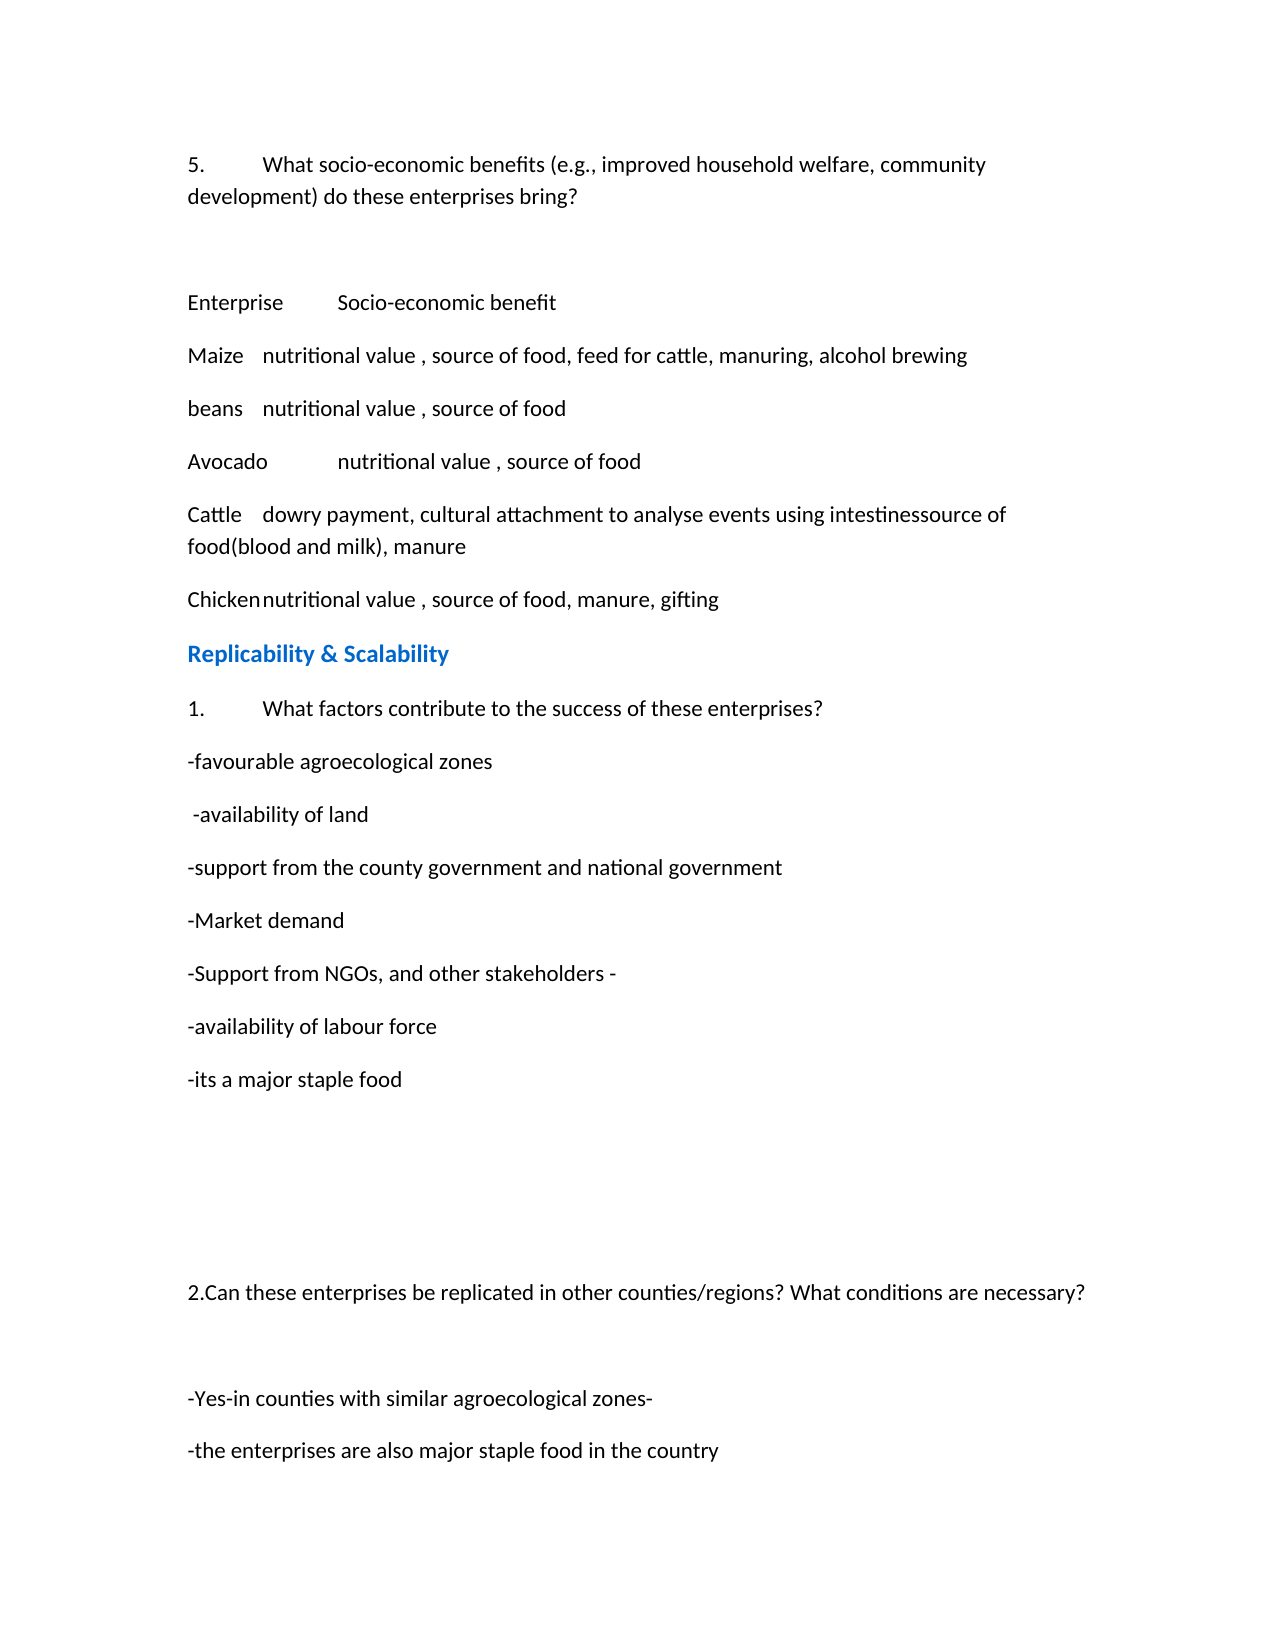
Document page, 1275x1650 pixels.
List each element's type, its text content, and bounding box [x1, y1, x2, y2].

text -favourable agroecological zones [187, 747, 1087, 775]
text Replicability & Scalability [187, 638, 1087, 669]
text 2.Can these enterprises be replicated in other counties/regions? What conditions are necessary? [187, 1278, 1087, 1306]
text Maize nutritional value , source of food, feed for cattle, manuring, alcohol brewing [187, 341, 1087, 369]
text beans nutritional value , source of food [187, 394, 1087, 422]
text 5. What socio-economic benefits (e.g., improved household welfare, community development) do these enterprises bring? [187, 150, 1087, 210]
text -Yes-in counties with similar agroecological zones- [187, 1384, 1087, 1412]
text Chicken nutritional value , source of food, manure, gifting [187, 586, 1087, 613]
text -Market demand [187, 906, 1087, 934]
text 1. What factors contribute to the success of these enterprises? [187, 694, 1087, 722]
text -availability of land [187, 800, 1087, 828]
text -its a major staple food [187, 1066, 1087, 1093]
text -the enterprises are also major staple food in the country [187, 1437, 1087, 1465]
text -availability of labour force [187, 1012, 1087, 1041]
text -support from the county government and national government [187, 853, 1087, 881]
text Enterprise Socio-economic benefit [187, 288, 1087, 316]
text Cattle dowry payment, cultural attachment to analyse events using intestinessource of food(blood and milk), manure [187, 500, 1087, 561]
text Avocado nutritional value , source of food [187, 447, 1087, 475]
text -Support from NGOs, and other stakeholders - [187, 959, 1087, 987]
